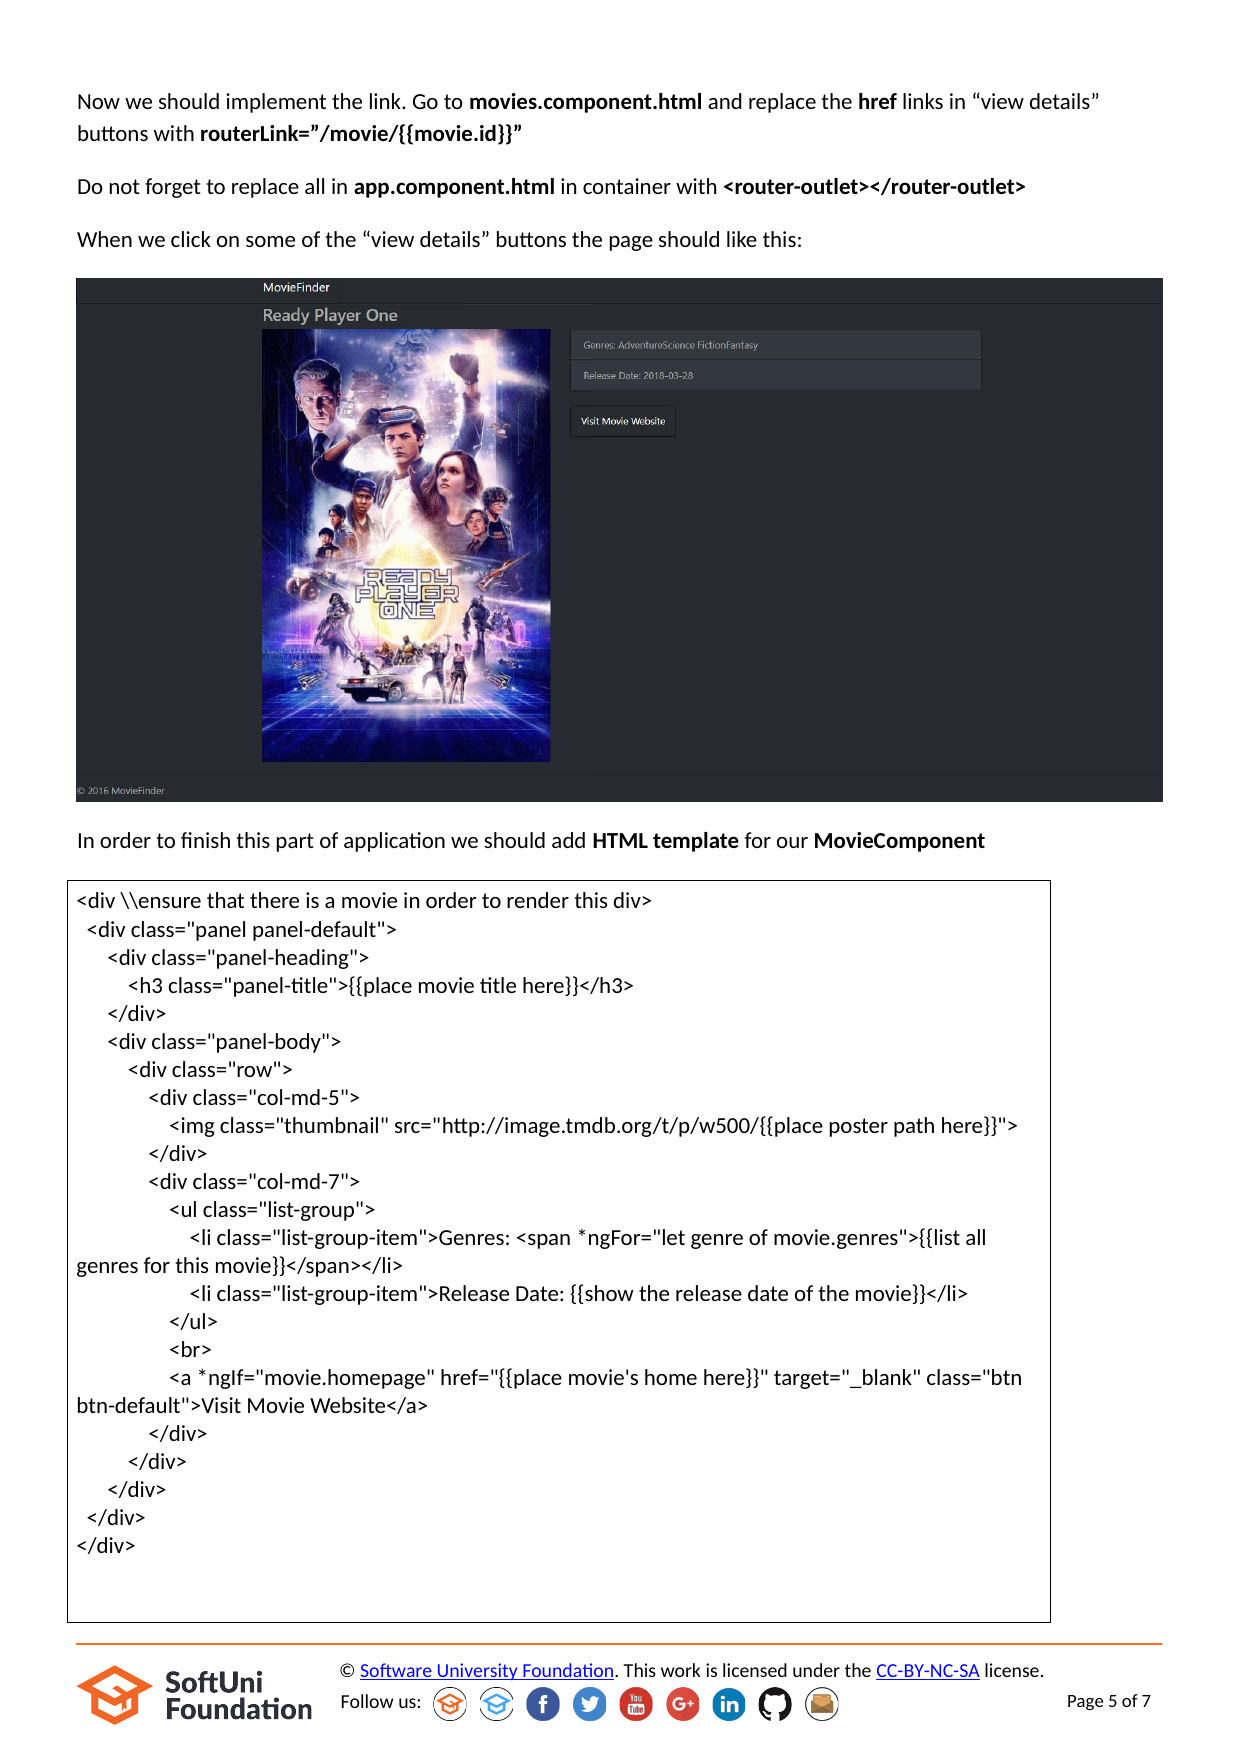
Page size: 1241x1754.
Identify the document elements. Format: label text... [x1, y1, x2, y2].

picture [526, 1687, 560, 1721]
picture [758, 1687, 792, 1721]
picture [727, 1702, 738, 1712]
picture [666, 1687, 700, 1721]
picture [736, 1688, 746, 1698]
text When we click on some of the “view details” buttons the page should like this: [77, 225, 1163, 253]
text Do not forget to replace all in app.component.html in container with <router-outlet></router-outlet> [77, 172, 1163, 200]
picture [736, 1711, 746, 1721]
picture [76, 278, 1163, 802]
picture [712, 1688, 722, 1698]
table_header <div \\ensure that there is a movie in order to render this div> <div class="panel panel-default"> <div class="panel-heading"> <h3 class="panel-title">{{place movie title here}}</h3> </div> <div class="panel-body"> <div class="row"> <div class="col-md-5"> <img class="thumbnail" src="http://image.tmdb.org/t/p/w500/{{place poster path here}}"> </div> <div class="col-md-7"> <ul class="list-group"> <li class="list-group-item">Genres: <span *ngFor="let genre of movie.genres">{{list all genres for this movie}}</span></li> <li class="list-group-item">Release Date: {{show the release date of the movie}}</li> </ul> <br> <a *ngIf="movie.homepage" href="{{place movie's home here}}" target="_blank" class="btn btn-default">Visit Movie Website</a> </div> </div> </div> </div> </div> [68, 881, 1050, 1622]
picture [805, 1687, 839, 1721]
picture [76, 1665, 312, 1725]
text In order to finish this part of application we should add HTML template for our MovieComponent [77, 827, 1163, 855]
picture [480, 1687, 513, 1721]
text Now we should implement the link. Go to movies.component.html and replace the href links in “view details” buttons with routerLink=”/movie/{{movie.id}}” [77, 87, 1163, 147]
picture [619, 1687, 653, 1721]
picture [712, 1711, 722, 1721]
picture [573, 1687, 607, 1721]
picture [433, 1687, 467, 1721]
